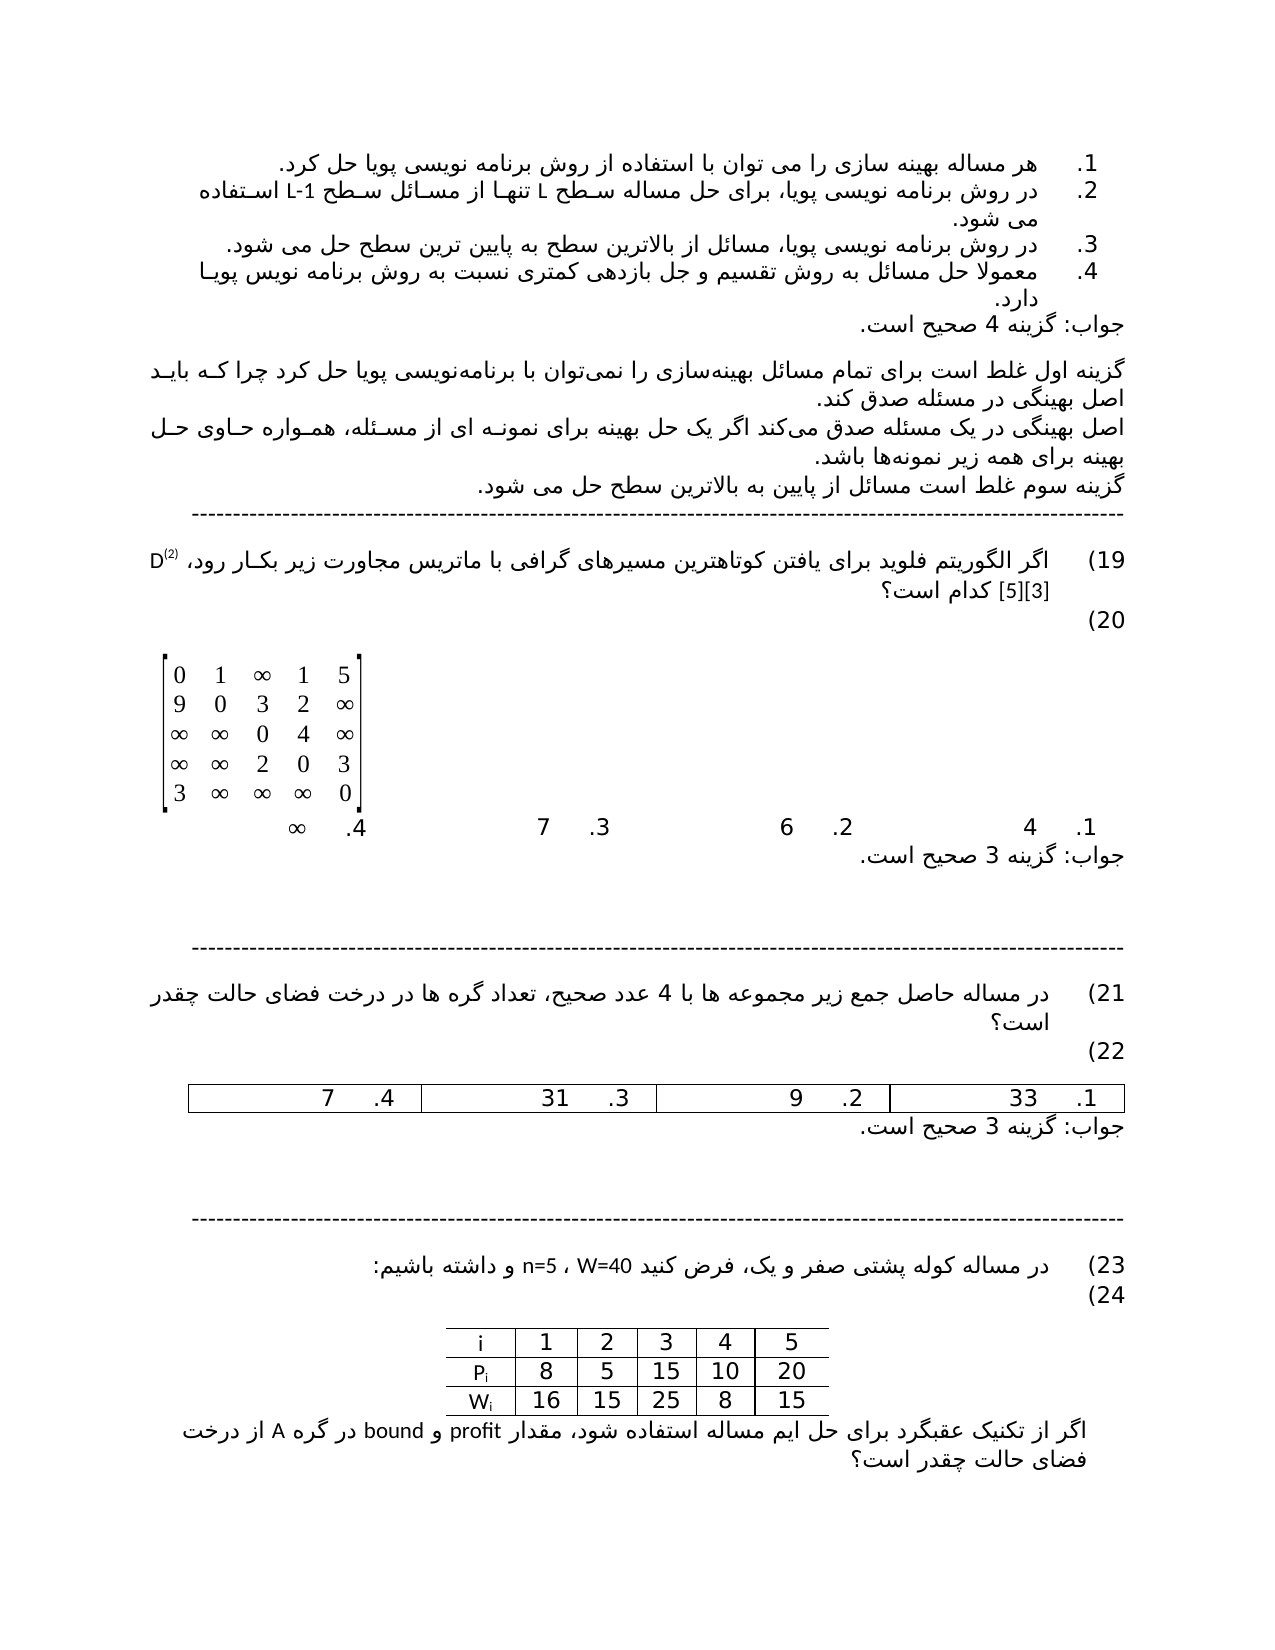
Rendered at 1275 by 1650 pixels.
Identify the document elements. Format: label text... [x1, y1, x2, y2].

table_cell 8 [697, 1387, 754, 1415]
table_cell 6 [637, 815, 881, 842]
table_header [150, 653, 1124, 814]
table_cell 15 [638, 1358, 696, 1386]
text اصل بهینگی در یک مسئله صدق می‌کند اگر یک حل بهینه برای نمونه ای از مسئله، همواره حاوی حل بهینه برای همه زیر نمونه‌ها باشد. [150, 414, 1125, 470]
table_cell 10 [697, 1358, 754, 1386]
table_header هر مساله بهینه سازی را می توان با استفاده از روش برنامه نویسی پویا حل کرد. [188, 150, 1125, 177]
table_header 7 [189, 1085, 421, 1112]
text اگر از تکنیک عقبگرد برای حل ایم مساله استفاده شود، مقدار profit و bound در گره A از درخت فضای حالت چقدر است؟ [150, 1416, 1087, 1473]
table_header 2 [578, 1329, 637, 1357]
table_header 9 [657, 1085, 889, 1112]
text ----------------------------------------------------------------------------------------------------------------- [150, 501, 1125, 527]
table_cell Wi [446, 1387, 515, 1415]
text گزینه سوم غلط است مسائل از پایین به بالاترین سطح حل می شود. [150, 472, 1125, 498]
table_header 4 [697, 1329, 754, 1357]
table_cell [150, 815, 393, 842]
table_cell در روش برنامه نویسی پویا، برای حل مساله سطح L تنها از مسائل سطح L-1 استفاده می شود. [188, 177, 1125, 231]
list در مساله حاصل جمع زیر مجموعه ها با 4 عدد صحیح، تعداد گره ها در درخت فضای حالت چقدر است؟ [150, 980, 1087, 1035]
text جواب: گزینه 3 صحیح است. [150, 1113, 1125, 1140]
text ----------------------------------------------------------------------------------------------------------------- [150, 934, 1125, 961]
table_cell 16 [516, 1387, 577, 1415]
table_header 5 [756, 1329, 829, 1357]
table_cell 15 [756, 1387, 829, 1415]
text جواب: گزینه 3 صحیح است. [150, 842, 1125, 869]
text ----------------------------------------------------------------------------------------------------------------- [150, 1205, 1125, 1232]
table_cell 20 [756, 1358, 829, 1386]
table_header 33 [891, 1085, 1124, 1112]
text جواب: گزینه 4 صحیح است. [150, 311, 1125, 338]
table_cell 25 [638, 1387, 696, 1415]
table_header i [446, 1329, 515, 1357]
table_header 1 [516, 1329, 577, 1357]
list در مساله کوله پشتی صفر و یک، فرض کنید n=5 ، W=40 و داشته باشیم: [150, 1251, 1087, 1279]
table_cell Pi [446, 1358, 515, 1386]
table_cell در روش برنامه نویسی پویا، مسائل از بالاترین سطح به پایین ترین سطح حل می شود. [188, 231, 1125, 258]
text گزینه اول غلط است برای تمام مسائل بهینه‌سازی را نمی‌توان با برنامه‌نویسی پویا حل کرد چرا که باید اصل بهینگی در مسئله صدق کند. [150, 357, 1125, 412]
table_cell 15 [578, 1387, 637, 1415]
table_cell 4 [881, 815, 1124, 842]
table_header 31 [422, 1085, 656, 1112]
table_cell 7 [394, 815, 637, 842]
table_cell 8 [516, 1358, 577, 1386]
table_cell معمولا حل مسائل به روش تقسیم و جل بازدهی کمتری نسبت به روش برنامه نویس پویا دارد. [188, 258, 1125, 311]
table_cell 5 [578, 1358, 637, 1386]
table_header 3 [638, 1329, 696, 1357]
list اگر الگوریتم فلوید برای یافتن کوتاهترین مسیرهای گرافی با ماتریس مجاورت زیر بکار رود، D(2)[5][3] کدام است؟ [150, 546, 1087, 604]
